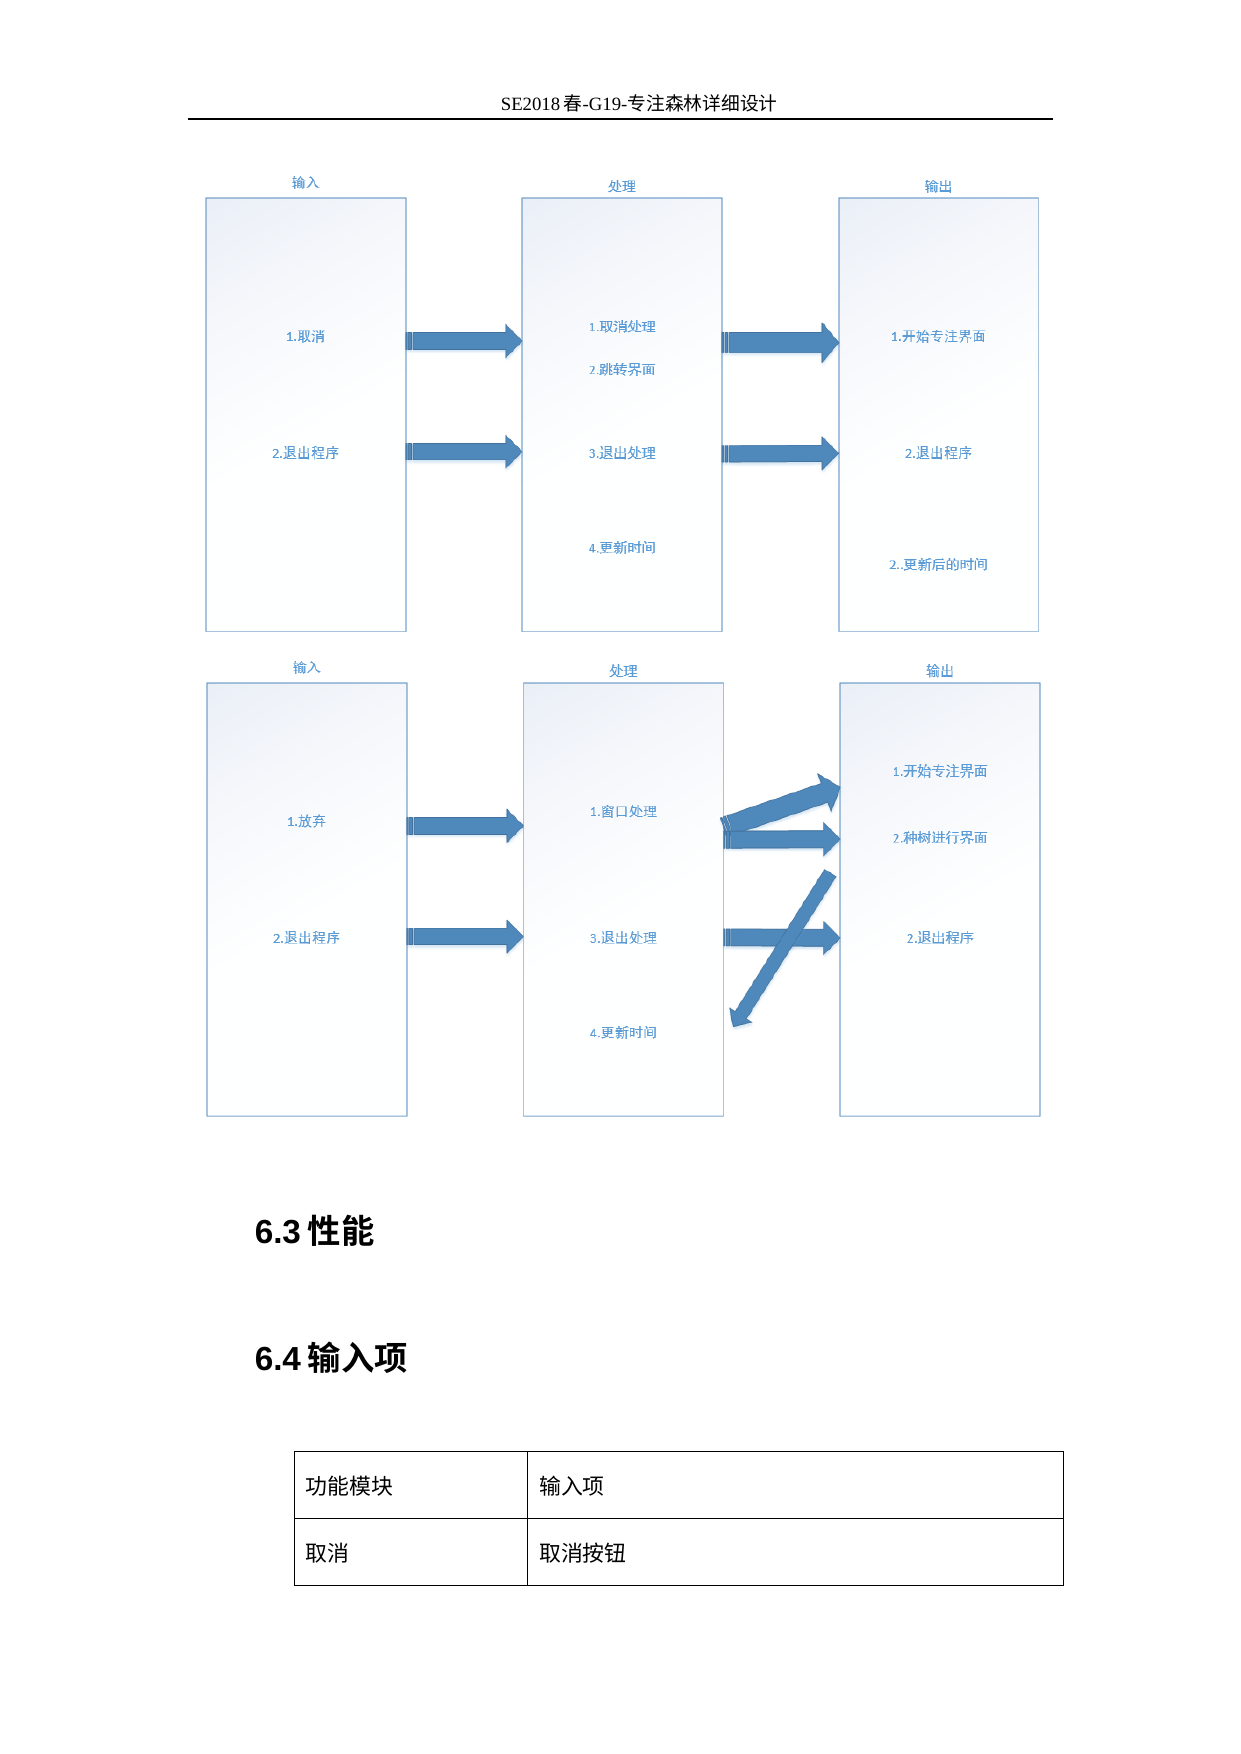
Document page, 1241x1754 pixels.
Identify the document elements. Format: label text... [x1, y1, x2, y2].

subtitle 6.3性能 [187, 1197, 1053, 1262]
subtitle 6.4输入项 [187, 1324, 1053, 1389]
picture [187, 166, 1053, 646]
table_header 功能模块 [295, 1452, 527, 1518]
table_cell 取消按钮 [528, 1519, 1063, 1585]
table_header 输入项 [528, 1452, 1063, 1518]
table_cell 取消 [295, 1519, 527, 1585]
picture [187, 649, 1053, 1130]
